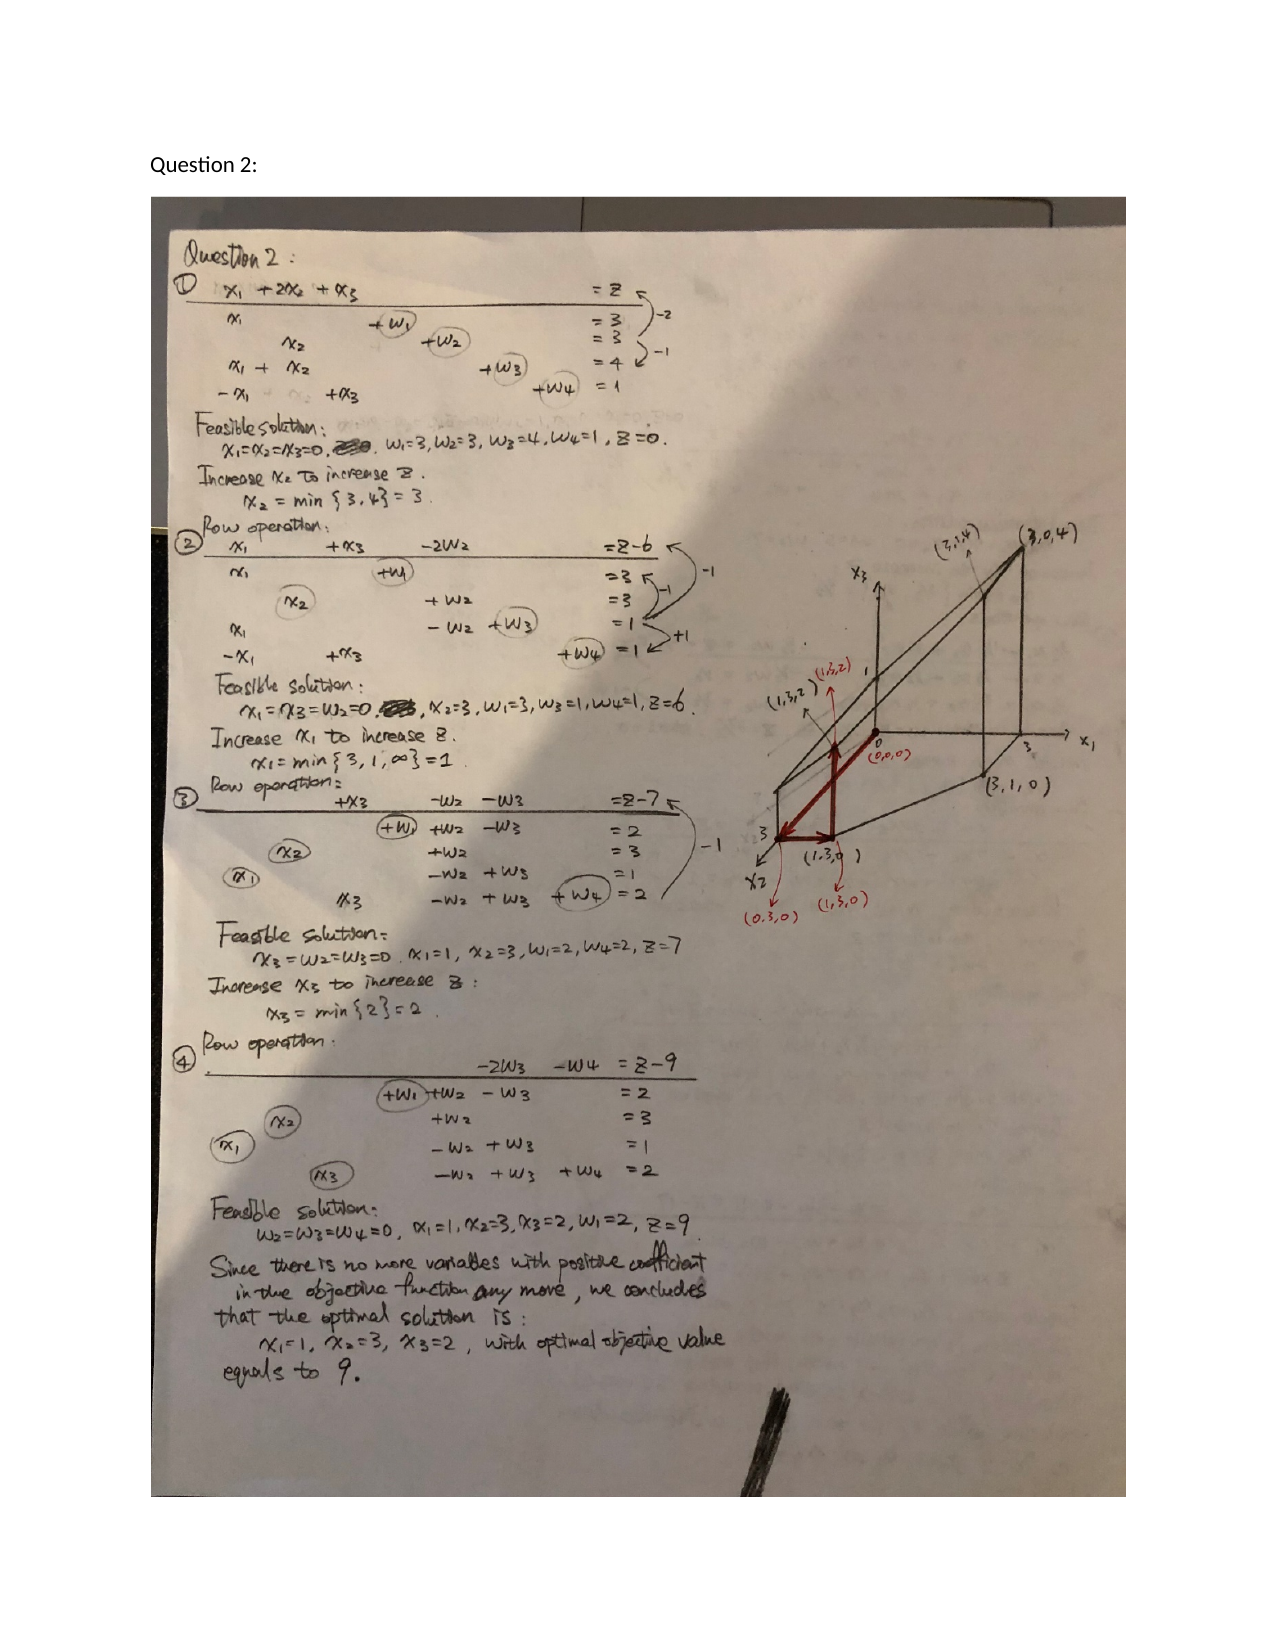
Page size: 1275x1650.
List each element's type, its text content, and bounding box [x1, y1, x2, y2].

picture [152, 198, 1126, 1495]
text Question 2: [150, 150, 1125, 178]
